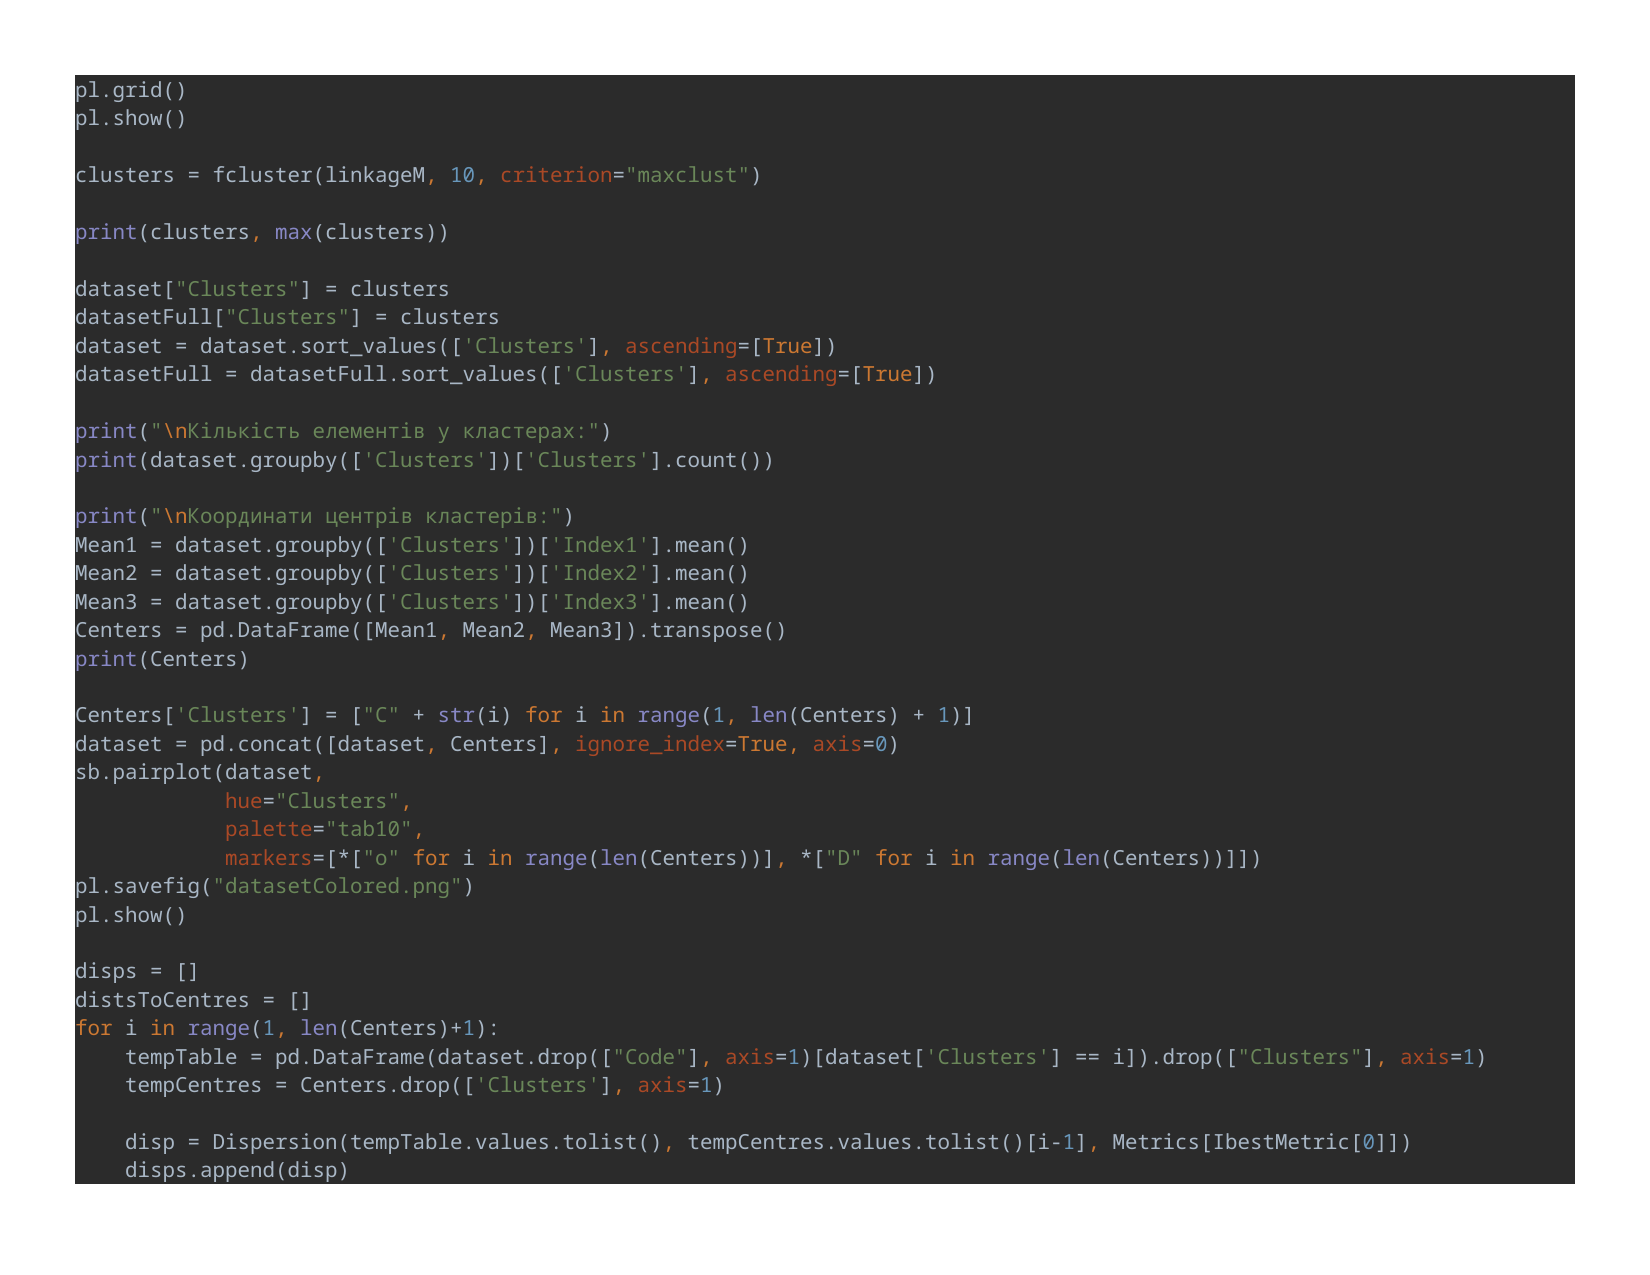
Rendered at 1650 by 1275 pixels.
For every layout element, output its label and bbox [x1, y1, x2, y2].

text [75, 75, 1575, 1184]
